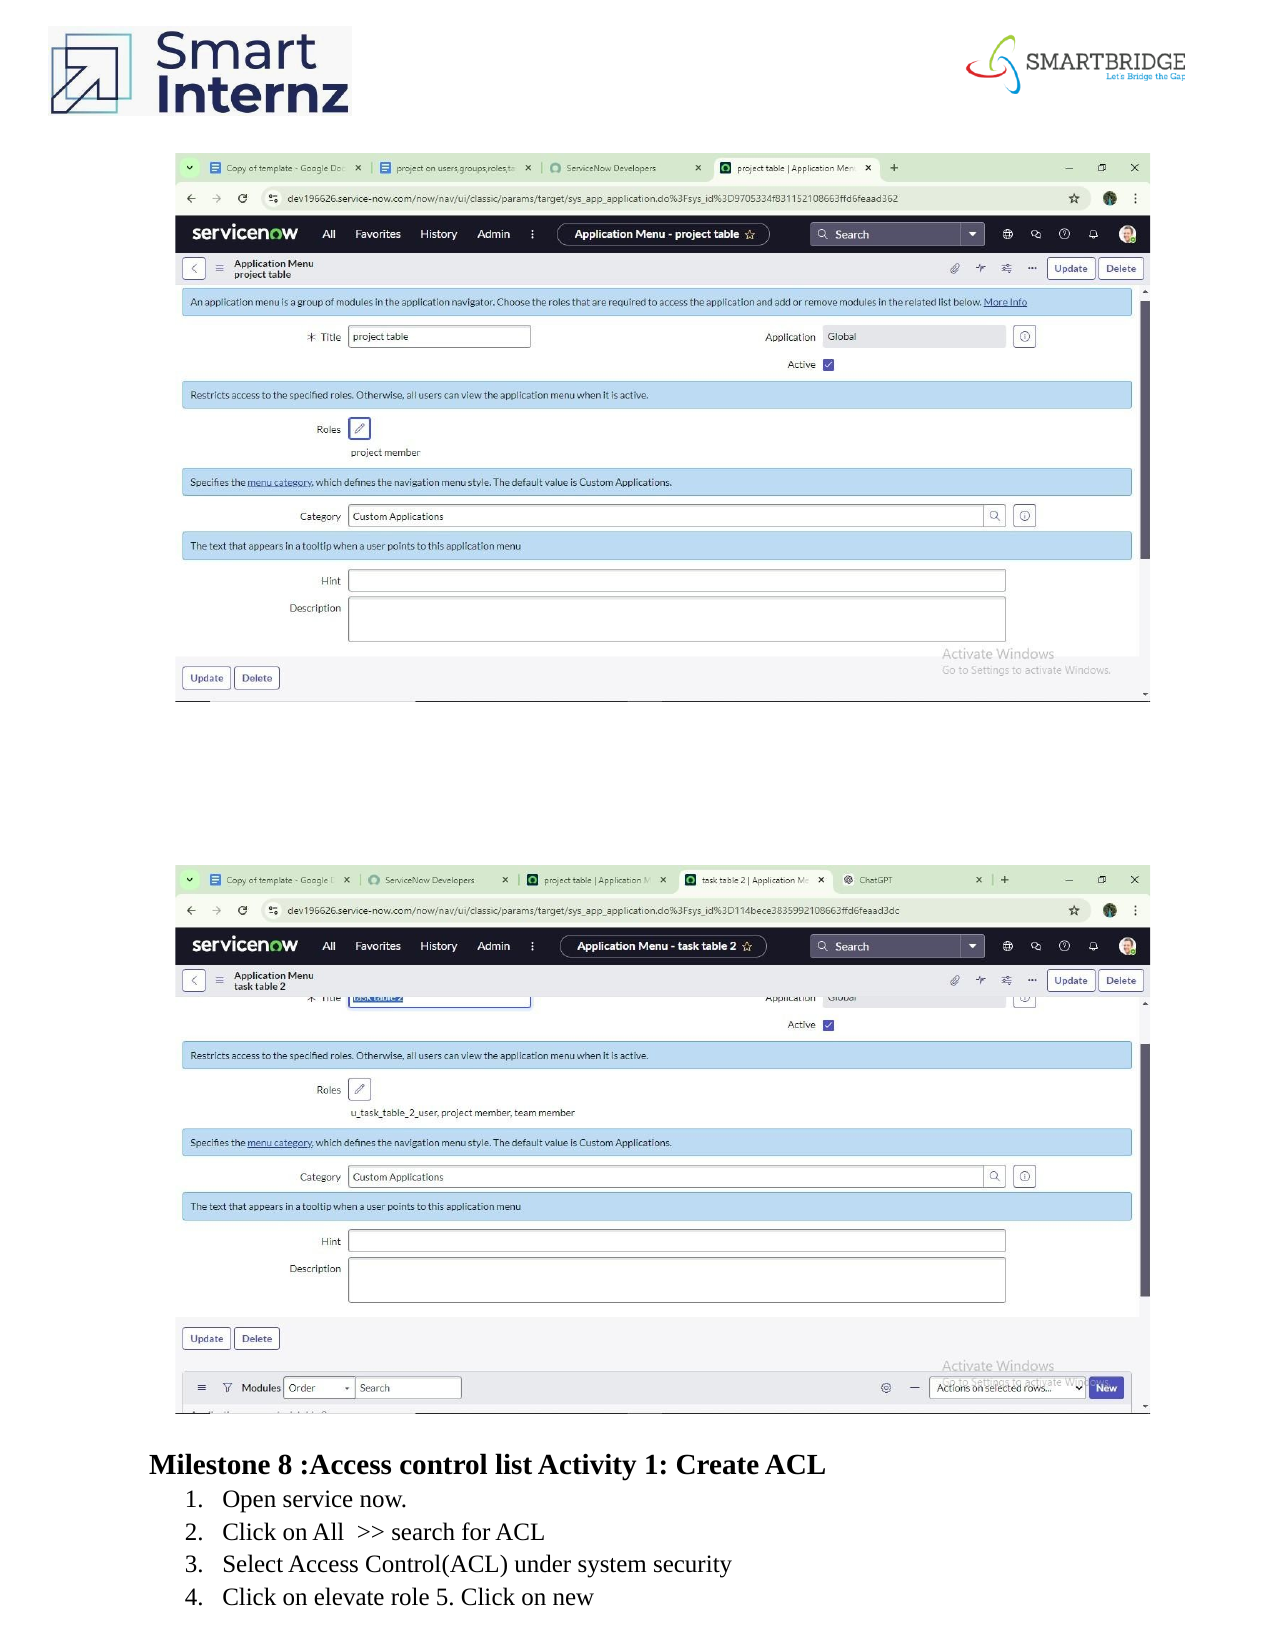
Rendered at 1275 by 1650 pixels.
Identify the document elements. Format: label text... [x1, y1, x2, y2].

list Click on elevate role 5. Click on new [184, 1582, 1225, 1611]
list Open service now. [184, 1484, 1225, 1513]
picture [175, 153, 1151, 702]
list Click on All >> search for ACL [184, 1517, 1225, 1546]
text Milestone 8 :Access control list Activity 1: Create ACL [148, 1447, 1225, 1480]
list Select Access Control(ACL) under system security [184, 1549, 1225, 1578]
picture [175, 865, 1151, 1414]
picture [48, 26, 352, 116]
picture [965, 34, 1185, 94]
